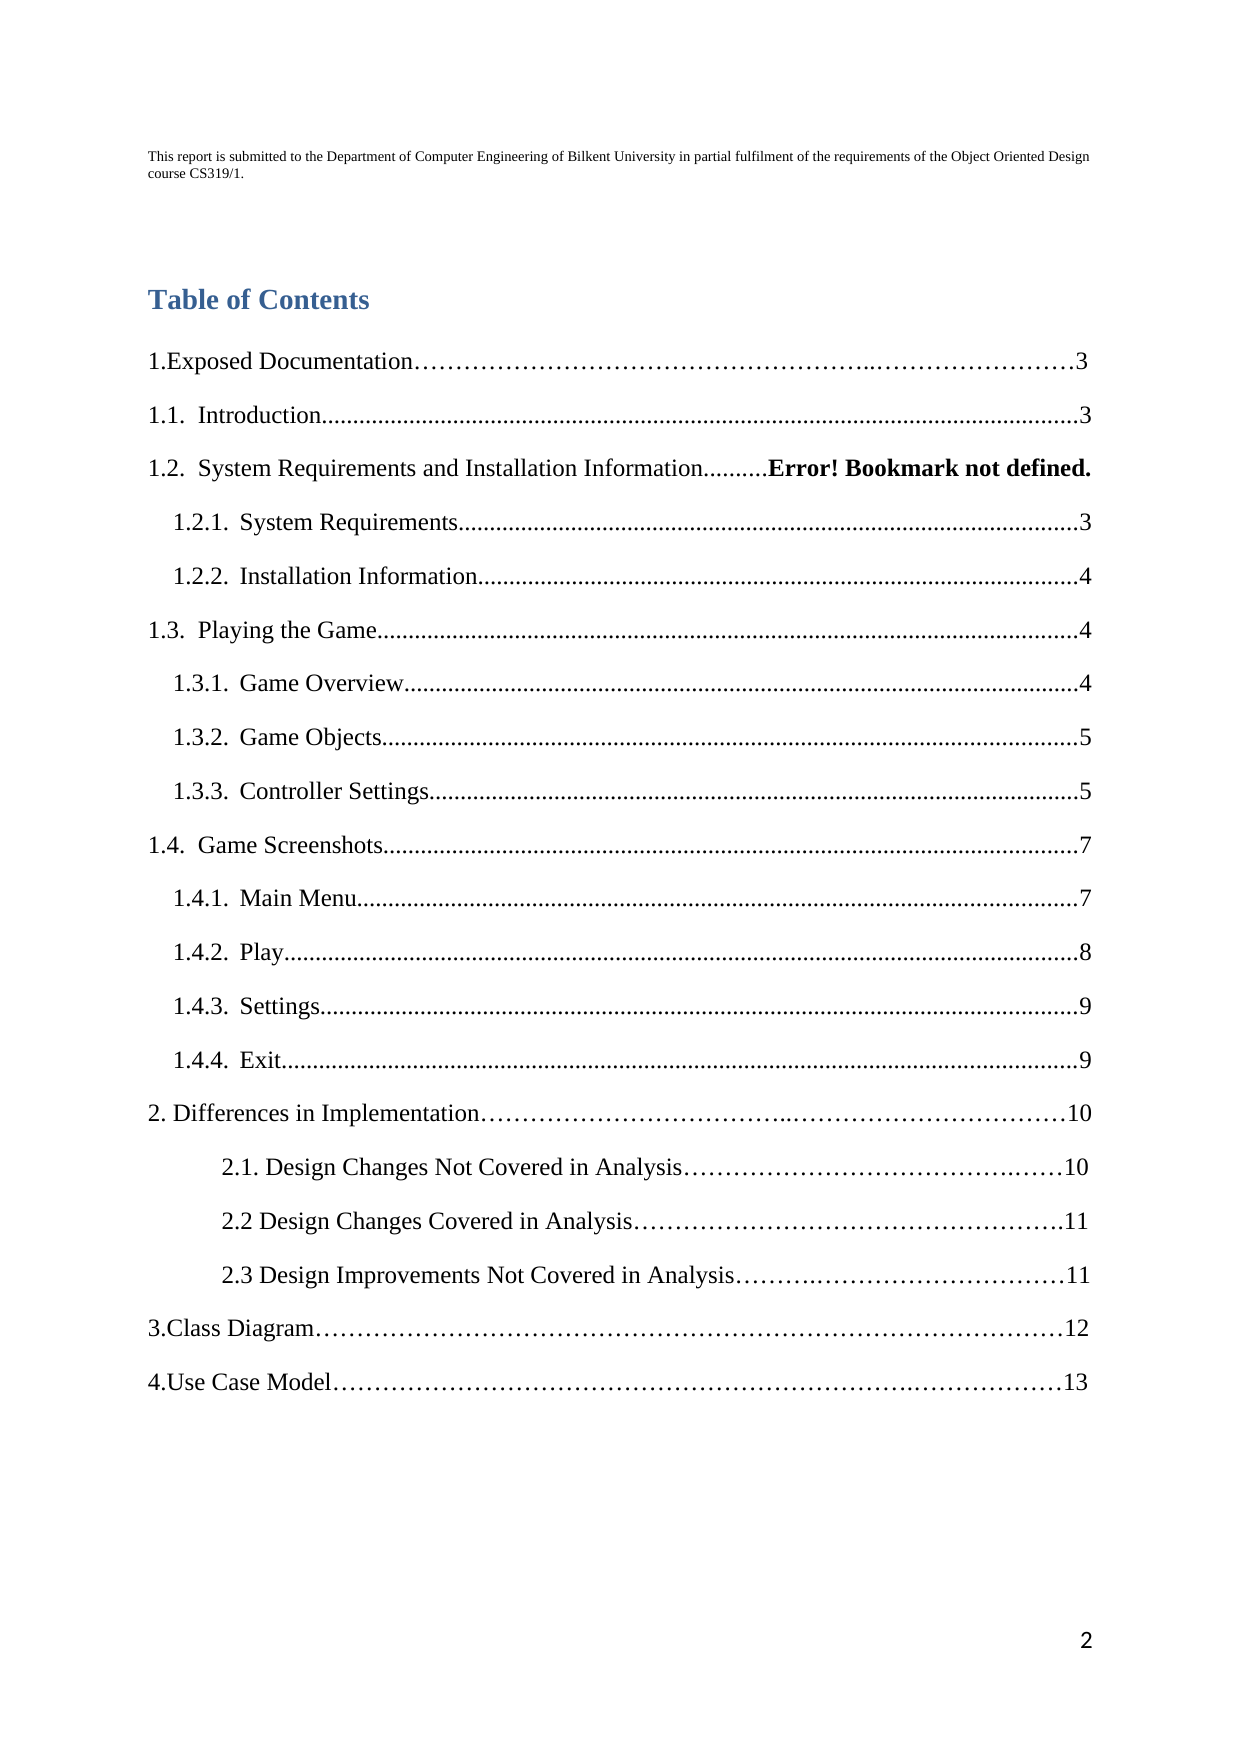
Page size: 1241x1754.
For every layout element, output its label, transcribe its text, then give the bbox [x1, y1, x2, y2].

text This report is submitted to the Department of Computer Engineering of Bilkent University in partial fulfilment of the requirements of the Object Oriented Design course CS319/1. [148, 148, 1093, 181]
